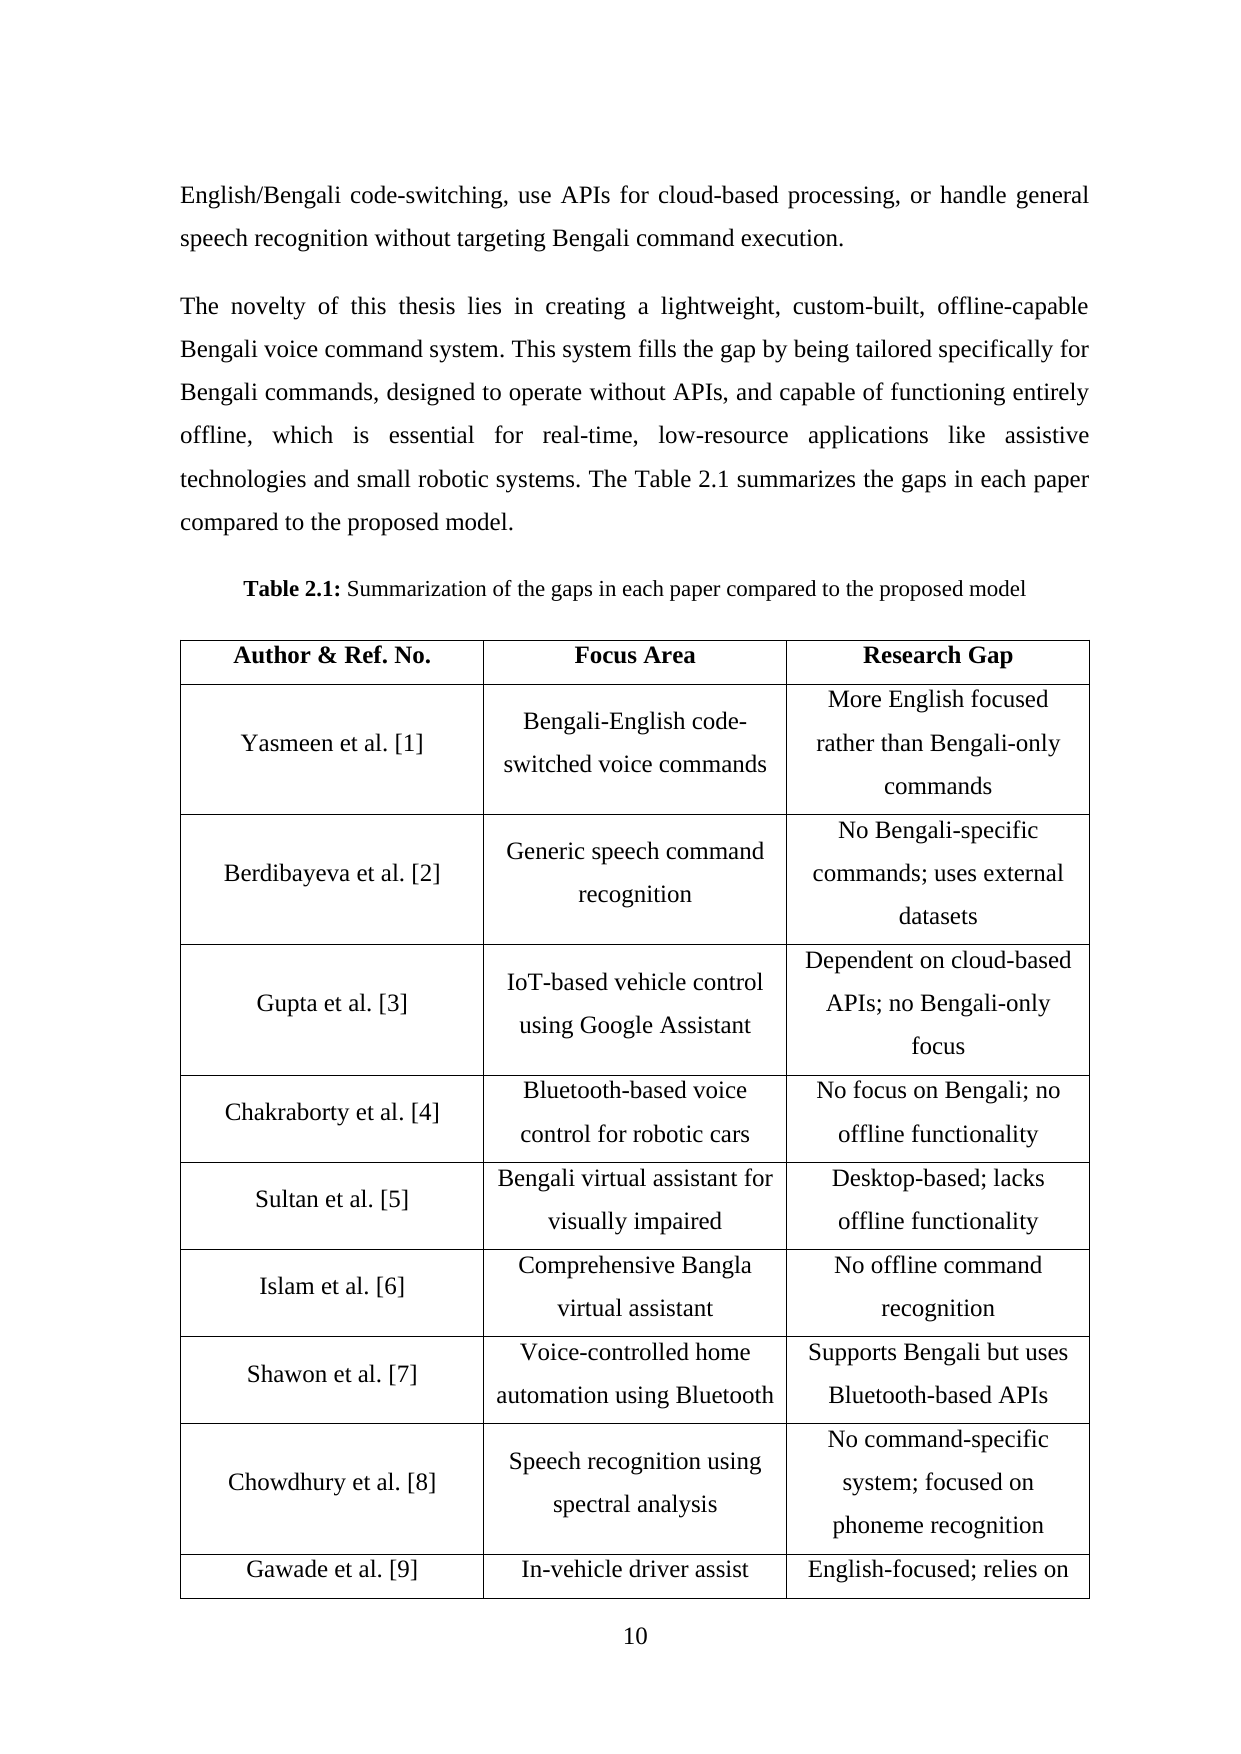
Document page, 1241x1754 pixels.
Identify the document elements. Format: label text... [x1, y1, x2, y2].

table_cell Gupta et al. [3] [181, 945, 483, 1074]
table_cell Bluetooth-based voice control for robotic cars [484, 1076, 786, 1162]
table_header Focus Area [484, 641, 786, 683]
table_cell Supports Bengali but uses Bluetooth-based APIs [787, 1337, 1089, 1423]
table_cell Speech recognition using spectral analysis [484, 1424, 786, 1553]
text The novelty of this thesis lies in creating a lightweight, custom-built, offline-capable Bengali voice command system. This system fills the gap by being tailored specifically for Bengali commands, designed to operate without APIs, and capable of functioning entirely offline, which is essential for real-time, low-resource applications like assistive technologies and small robotic systems. The Table 2.1 summarizes the gaps in each paper compared to the proposed model. [180, 291, 1090, 536]
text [180, 180, 1090, 252]
table_cell Comprehensive Bangla virtual assistant [484, 1250, 786, 1336]
table_cell Chowdhury et al. [8] [181, 1424, 483, 1553]
table_cell Sultan et al. [5] [181, 1163, 483, 1249]
table_cell Bengali-English code-switched voice commands [484, 685, 786, 814]
table_header Author & Ref. No. [181, 641, 483, 683]
table_cell Berdibayeva et al. [2] [181, 815, 483, 944]
table_cell Islam et al. [6] [181, 1250, 483, 1336]
table_header Research Gap [787, 641, 1089, 683]
table_cell Shawon et al. [7] [181, 1337, 483, 1423]
table_cell Voice-controlled home automation using Bluetooth [484, 1337, 786, 1423]
table_cell No focus on Bengali; no offline functionality [787, 1076, 1089, 1162]
table_cell IoT-based vehicle control using Google Assistant [484, 945, 786, 1074]
table_cell Bengali virtual assistant for visually impaired [484, 1163, 786, 1249]
table_cell No Bengali-specific commands; uses external datasets [787, 815, 1089, 944]
table_cell More English focused rather than Bengali-only commands [787, 685, 1089, 814]
table_cell Chakraborty et al. [4] [181, 1076, 483, 1162]
table_cell Desktop-based; lacks offline functionality [787, 1163, 1089, 1249]
table_cell Yasmeen et al. [1] [181, 685, 483, 814]
table_cell Dependent on cloud-based APIs; no Bengali-only focus [787, 945, 1089, 1074]
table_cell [787, 1555, 1089, 1598]
table_cell No command-specific system; focused on phoneme recognition [787, 1424, 1089, 1553]
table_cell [484, 1555, 786, 1598]
text Table 2.1: Summarization of the gaps in each paper compared to the proposed model [180, 575, 1090, 601]
table_cell Gawade et al. [9] [181, 1555, 483, 1598]
table_cell Generic speech command recognition [484, 815, 786, 944]
table_cell No offline command recognition [787, 1250, 1089, 1336]
